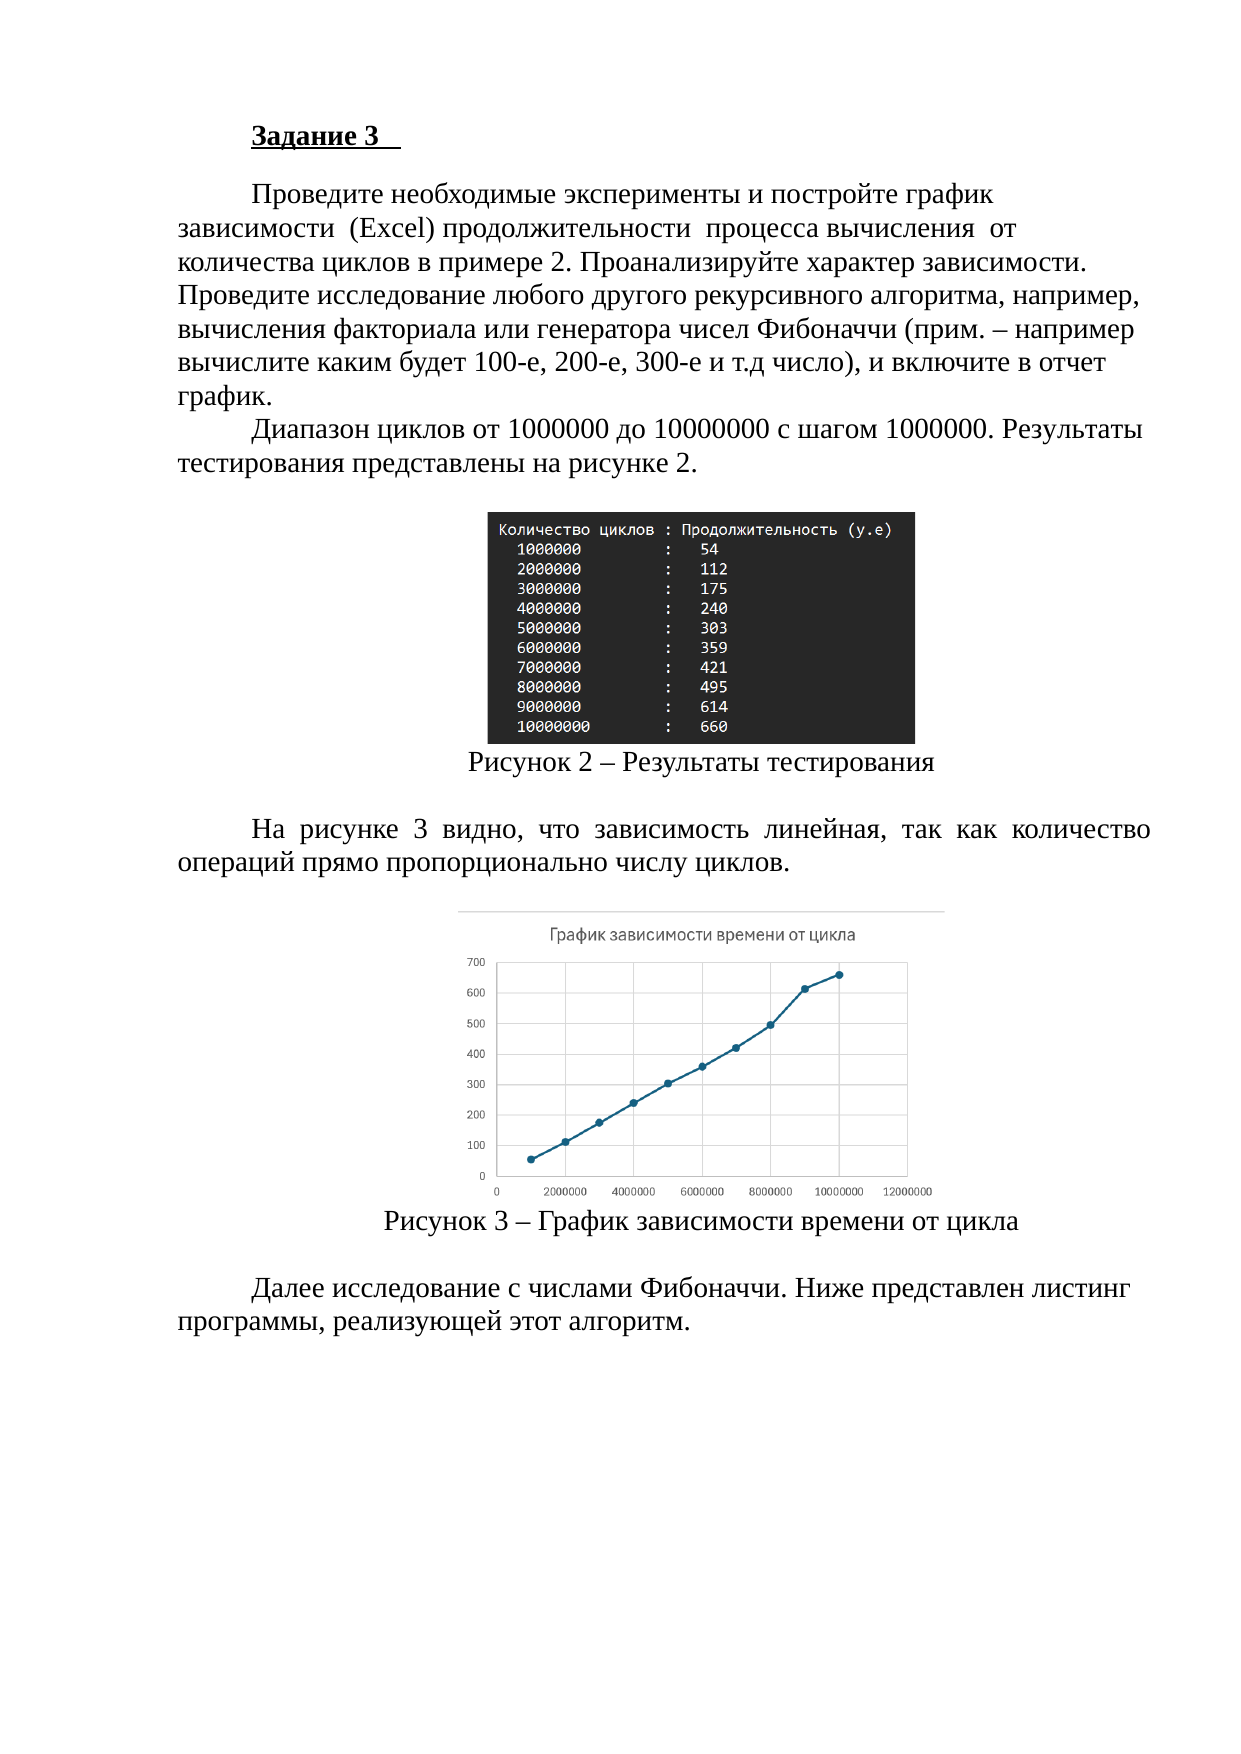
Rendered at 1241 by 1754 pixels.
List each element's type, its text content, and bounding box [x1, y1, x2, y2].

picture [487, 512, 916, 744]
text Рисунок 2 – Результаты тестирования [177, 744, 1152, 777]
picture [458, 911, 945, 1203]
text Диапазон циклов от 1000000 до 10000000 с шагом 1000000. Результаты тестирования представлены на рисунке 2. [177, 411, 1152, 478]
text Рисунок 3 – График зависимости времени от цикла [177, 1203, 1152, 1236]
text Задание 3 [177, 118, 1152, 152]
text На рисунке 3 видно, что зависимость линейная, так как количество операций прямо пропорционально числу циклов. [177, 811, 1152, 878]
text Далее исследование с числами Фибоначчи. Ниже представлен листинг программы, реализующей этот алгоритм. [177, 1270, 1152, 1337]
text Проведите необходимые эксперименты и постройте график зависимости (Excel) продолжительности процесса вычисления от количества циклов в примере 2. Проанализируйте характер зависимости. Проведите исследование любого другого рекурсивного алгоритма, например, вычисления факториала или генератора чисел Фибоначчи (прим. – например вычислите каким будет 100-е, 200-е, 300-е и т.д число), и включите в отчет график. [177, 177, 1152, 411]
